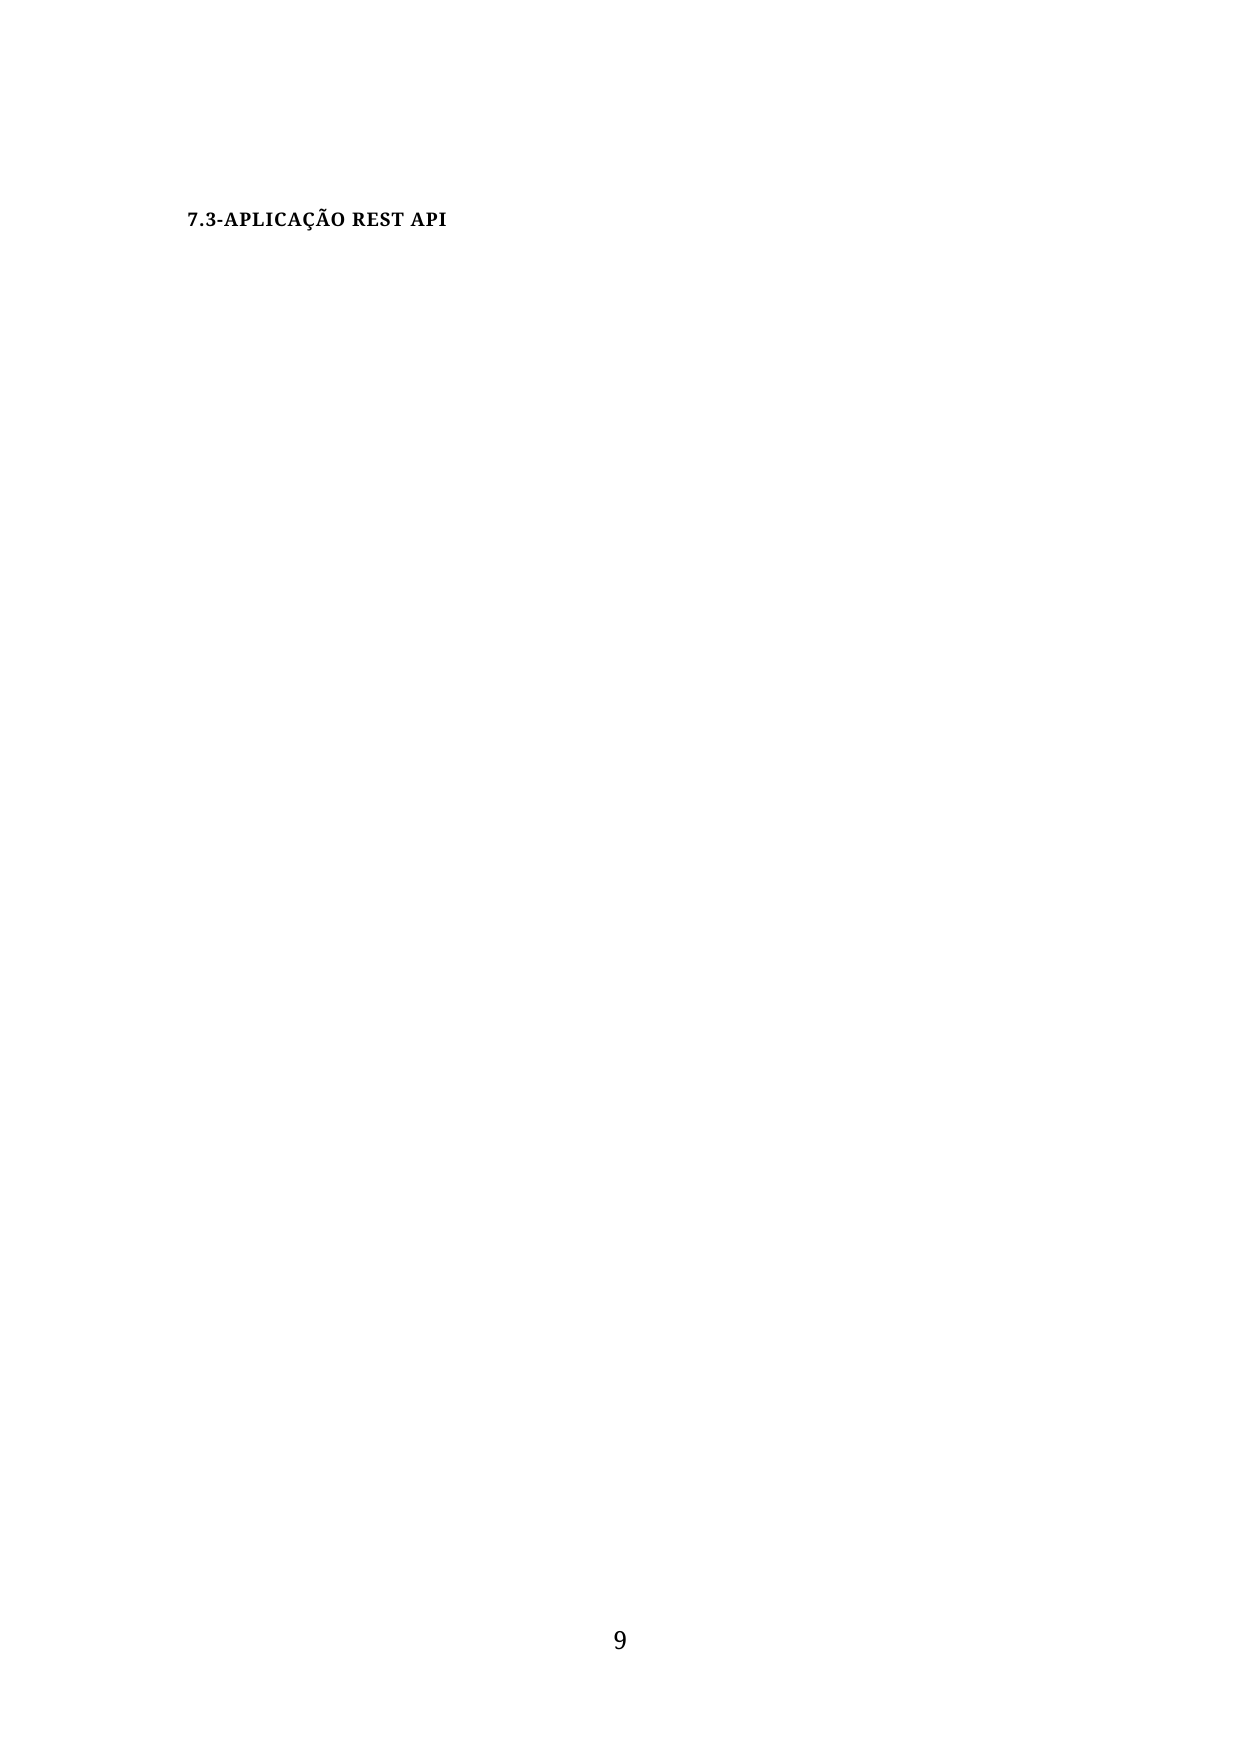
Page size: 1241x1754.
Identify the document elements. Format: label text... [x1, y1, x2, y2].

subtitle 7.3-Aplicação REST API [187, 206, 1053, 232]
